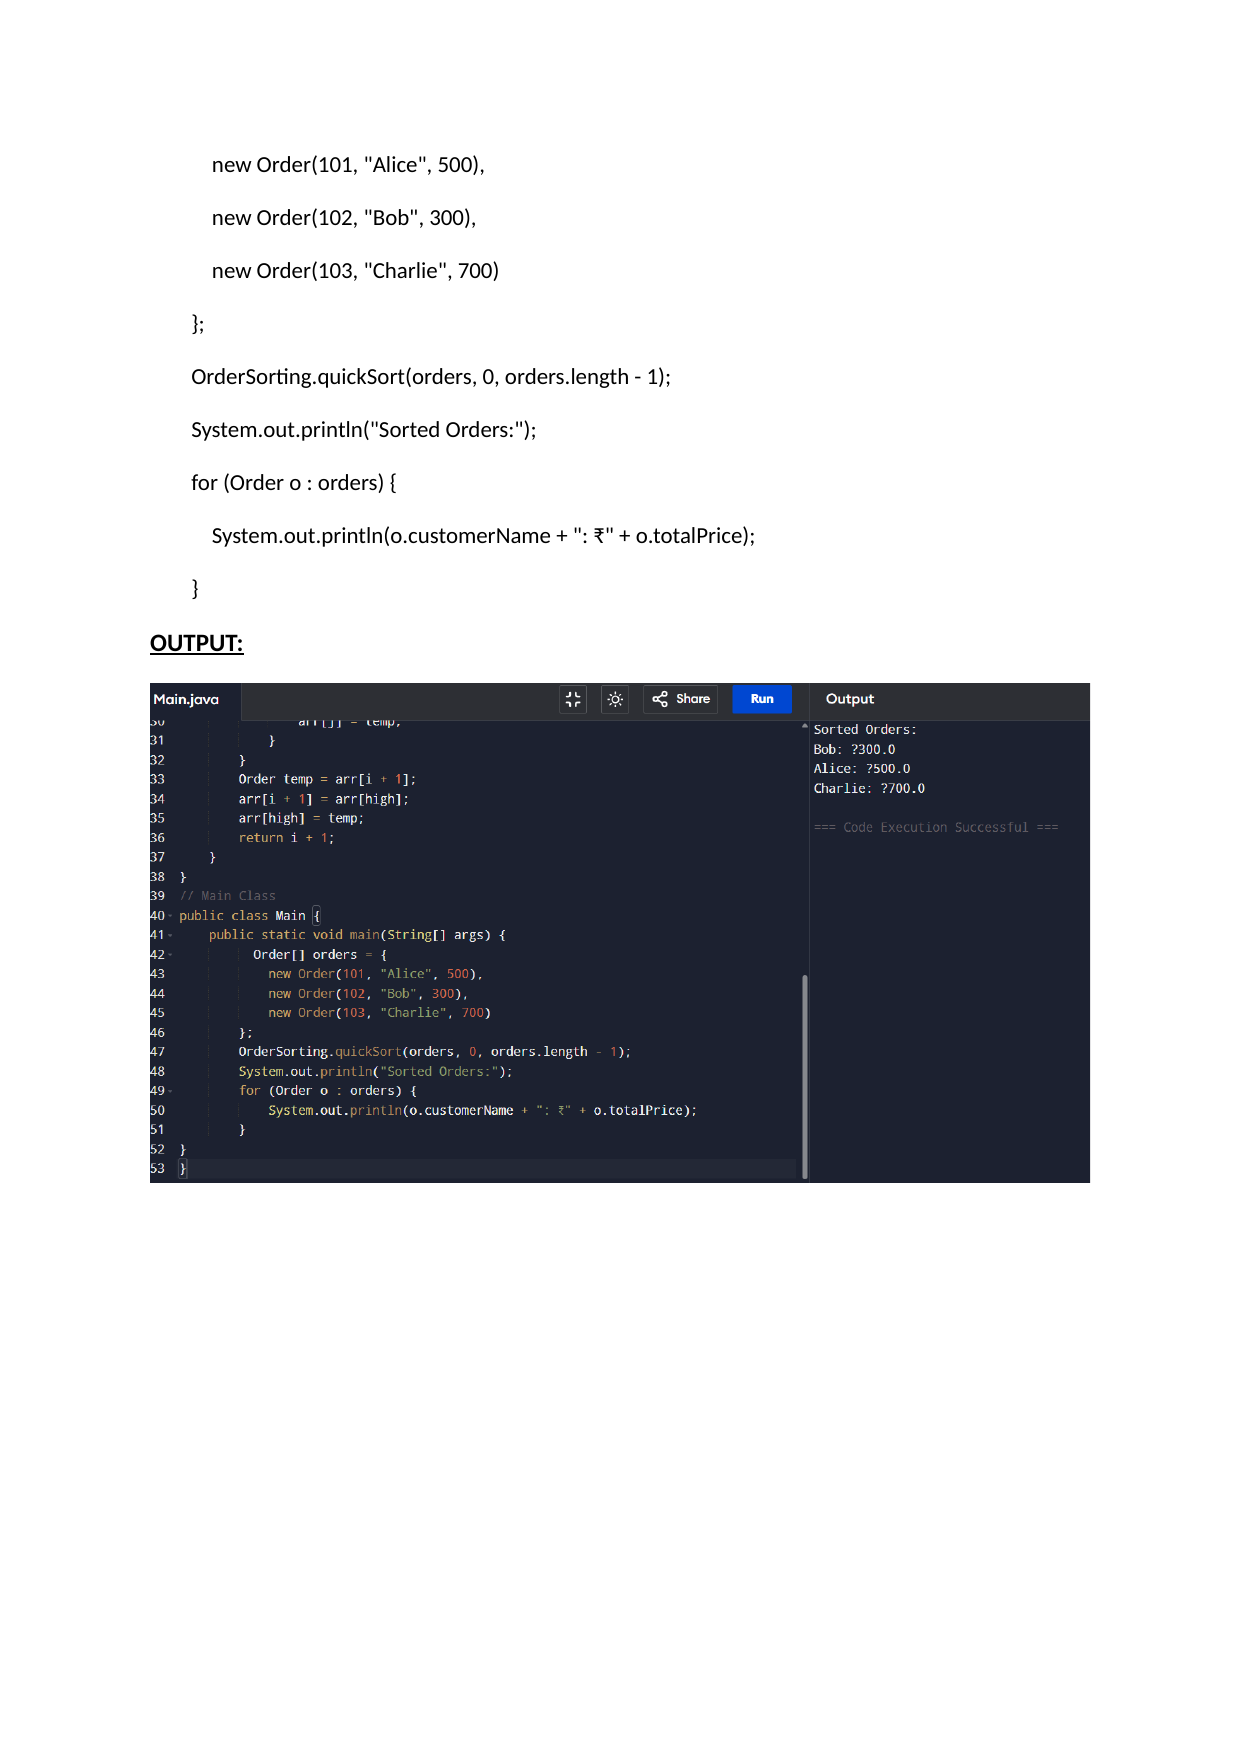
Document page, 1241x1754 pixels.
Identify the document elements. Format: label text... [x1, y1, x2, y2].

text System.out.println(o.customerName + ": ₹" + o.totalPrice); [150, 521, 1090, 549]
text } [150, 574, 1090, 602]
text new Order(103, "Charlie", 700) [150, 256, 1090, 284]
text for (Order o : orders) { [150, 468, 1090, 496]
text new Order(101, "Alice", 500), [150, 150, 1090, 178]
text new Order(102, "Bob", 300), [150, 203, 1090, 231]
text System.out.println("Sorted Orders:"); [150, 415, 1090, 443]
text OrderSorting.quickSort(orders, 0, orders.length - 1); [150, 362, 1090, 390]
text OUTPUT: [150, 627, 1090, 658]
picture [150, 683, 1091, 1183]
text }; [150, 309, 1090, 337]
